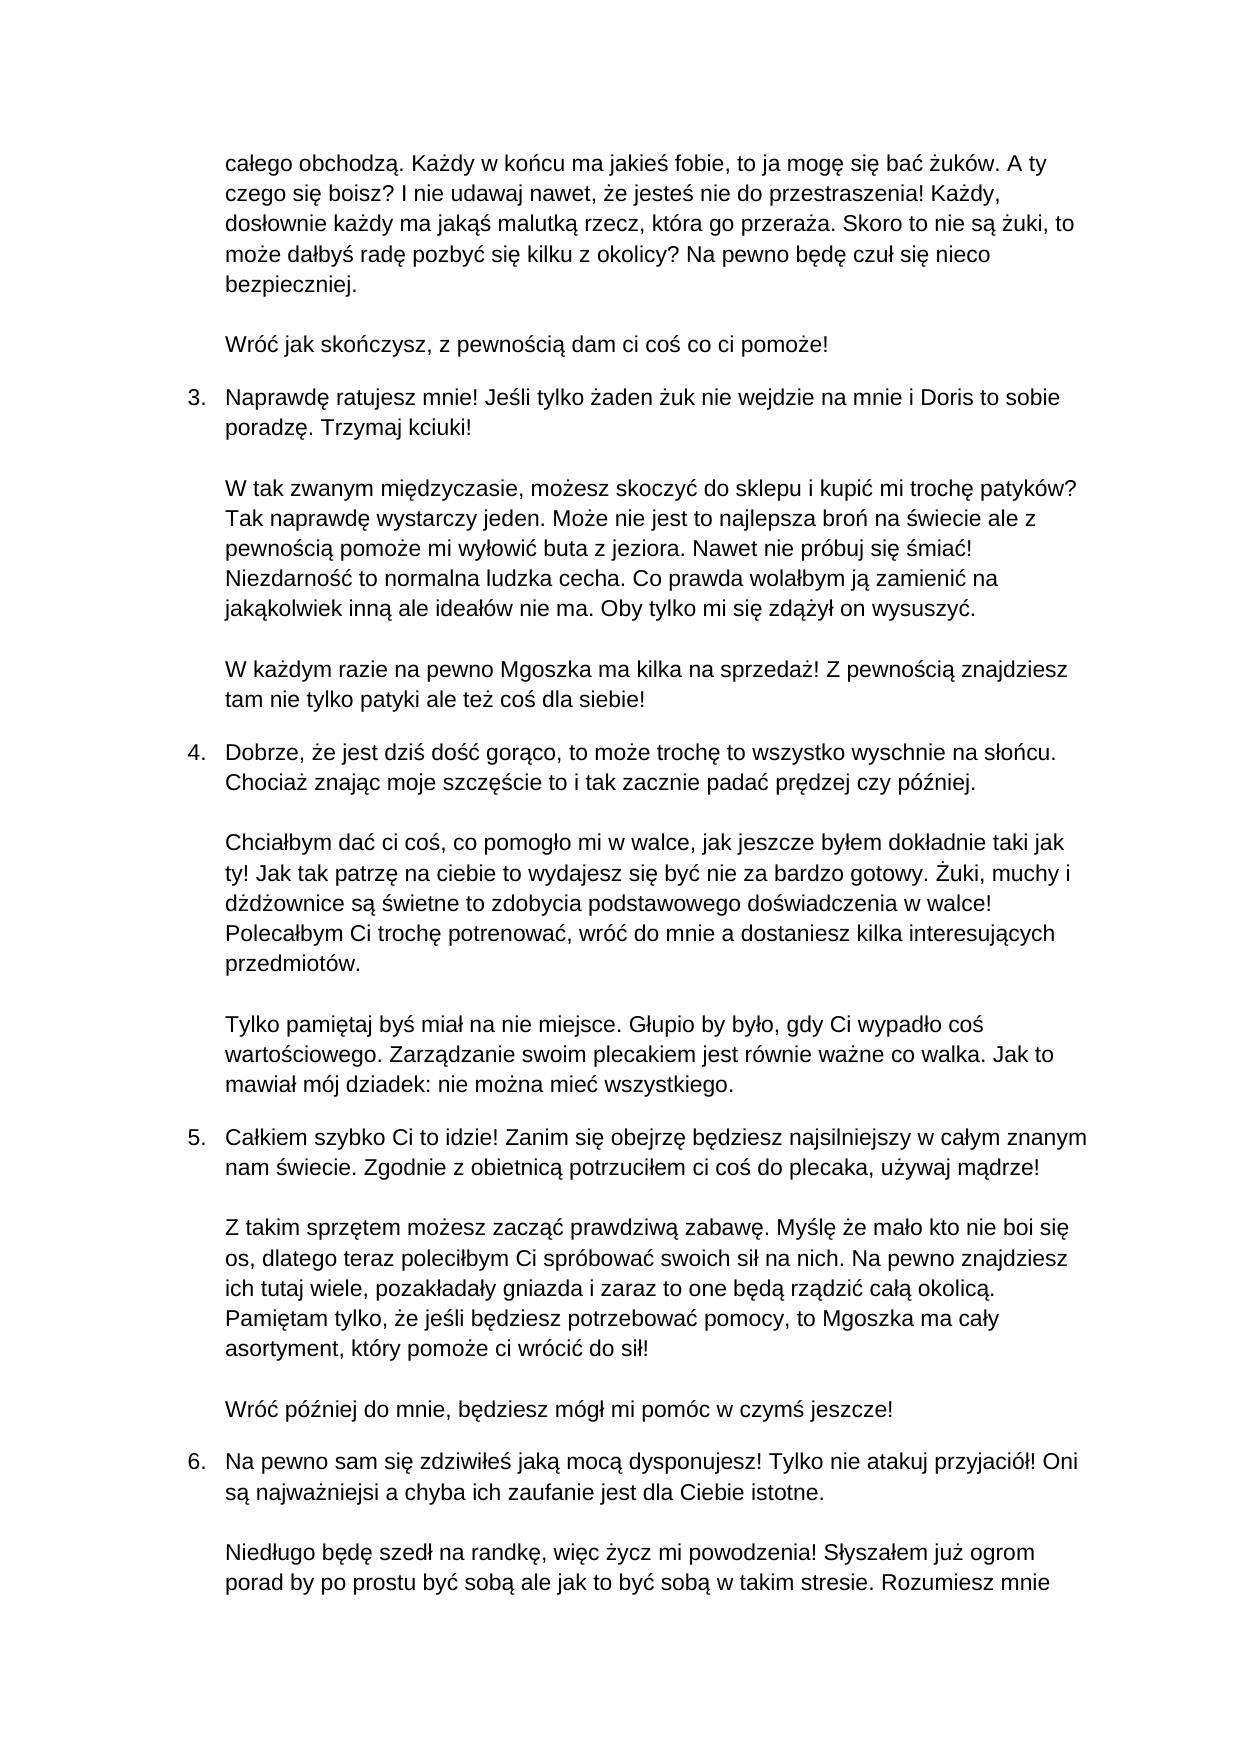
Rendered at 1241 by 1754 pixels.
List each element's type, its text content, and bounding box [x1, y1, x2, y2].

list Naprawdę ratujesz mnie! Jeśli tylko żaden żuk nie wejdzie na mnie i Doris to sobie poradzę. Trzymaj kciuki! W tak zwanym międzyczasie, możesz skoczyć do sklepu i kupić mi trochę patyków? Tak naprawdę wystarczy jeden. Może nie jest to najlepsza broń na świecie ale z pewnością pomoże mi wyłowić buta z jeziora. Nawet nie próbuj się śmiać! Niezdarność to normalna ludzka cecha. Co prawda wolałbym ją zamienić na jakąkolwiek inną ale ideałów nie ma. Oby tylko mi się zdążył on wysuszyć. W każdym razie na pewno Mgoszka ma kilka na sprzedaż! Z pewnością znajdziesz tam nie tylko patyki ale też coś dla siebie! [187, 384, 1090, 739]
list Całkiem szybko Ci to idzie! Zanim się obejrzę będziesz najsilniejszy w całym znanym nam świecie. Zgodnie z obietnicą potrzuciłem ci coś do plecaka, używaj mądrze! Z takim sprzętem możesz zacząć prawdziwą zabawę. Myślę że mało kto nie boi się os, dlatego teraz poleciłbym Ci spróbować swoich sił na nich. Na pewno znajdziesz ich tutaj wiele, pozakładały gniazda i zaraz to one będą rządzić całą okolicą. Pamiętam tylko, że jeśli będziesz potrzebować pomocy, to Mgoszka ma cały asortyment, który pomoże ci wrócić do sił! Wróć później do mnie, będziesz mógł mi pomóc w czymś jeszcze! [187, 1124, 1090, 1448]
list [187, 1448, 1090, 1596]
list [187, 150, 1090, 384]
list Dobrze, że jest dziś dość gorąco, to może trochę to wszystko wyschnie na słońcu. Chociaż znając moje szczęście to i tak zacznie padać prędzej czy później. Chciałbym dać ci coś, co pomogło mi w walce, jak jeszcze byłem dokładnie taki jak ty! Jak tak patrzę na ciebie to wydajesz się być nie za bardzo gotowy. Żuki, muchy i dżdżownice są świetne to zdobycia podstawowego doświadczenia w walce! Polecałbym Ci trochę potrenować, wróć do mnie a dostaniesz kilka interesujących przedmiotów. Tylko pamiętaj byś miał na nie miejsce. Głupio by było, gdy Ci wypadło coś wartościowego. Zarządzanie swoim plecakiem jest równie ważne co walka. Jak to mawiał mój dziadek: nie można mieć wszystkiego. [187, 739, 1090, 1124]
